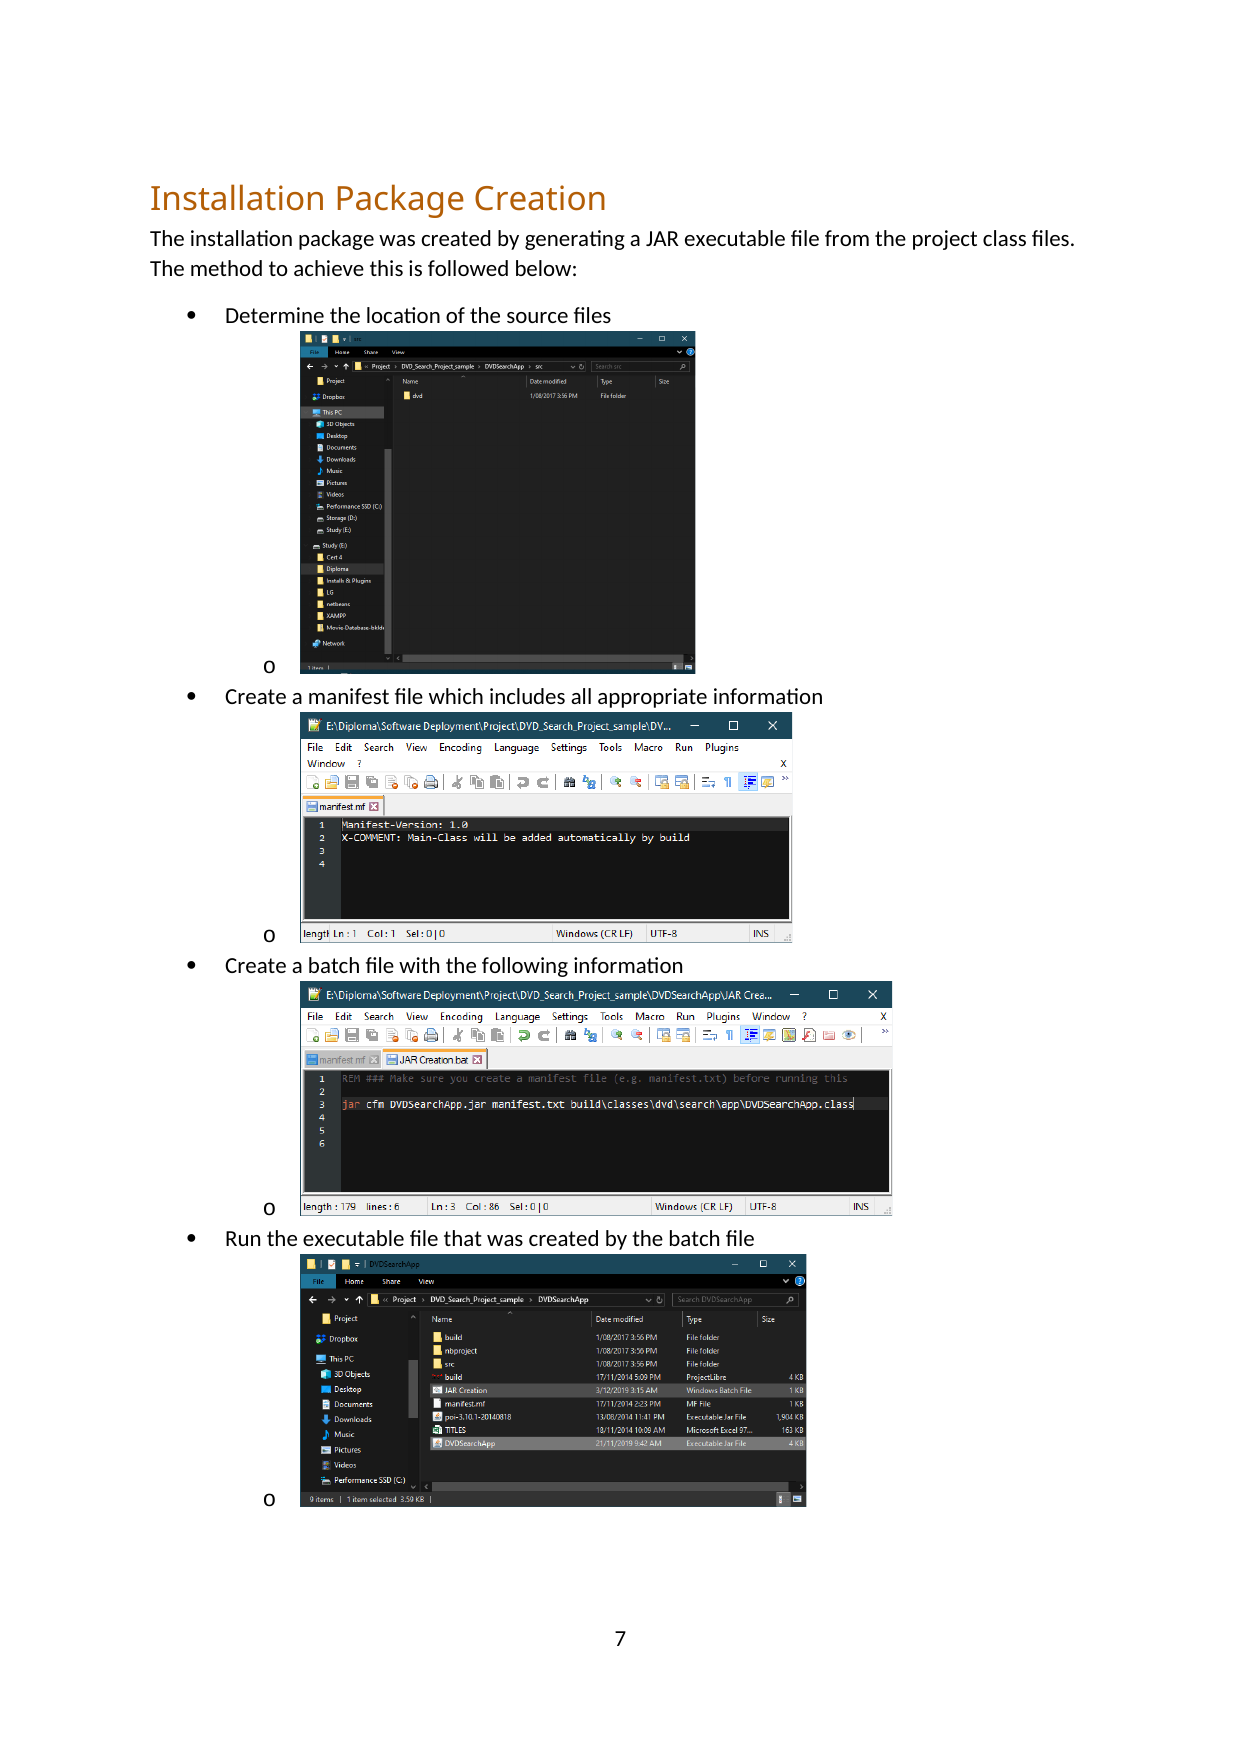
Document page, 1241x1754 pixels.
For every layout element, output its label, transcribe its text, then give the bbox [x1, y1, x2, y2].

list Create a batch file with the following information [187, 952, 1090, 979]
picture [300, 712, 793, 943]
subtitle Installation Package Creation [150, 175, 1090, 220]
picture [300, 1254, 807, 1507]
text The installation package was created by generating a JAR executable file from the project class files. The method to achieve this is followed below: [150, 224, 1090, 282]
picture [300, 981, 893, 1216]
list Determine the location of the source files [187, 301, 1090, 329]
picture [300, 331, 696, 674]
list Run the executable file that was created by the batch file [187, 1224, 1090, 1252]
list Create a manifest file which includes all appropriate information [187, 682, 1090, 710]
